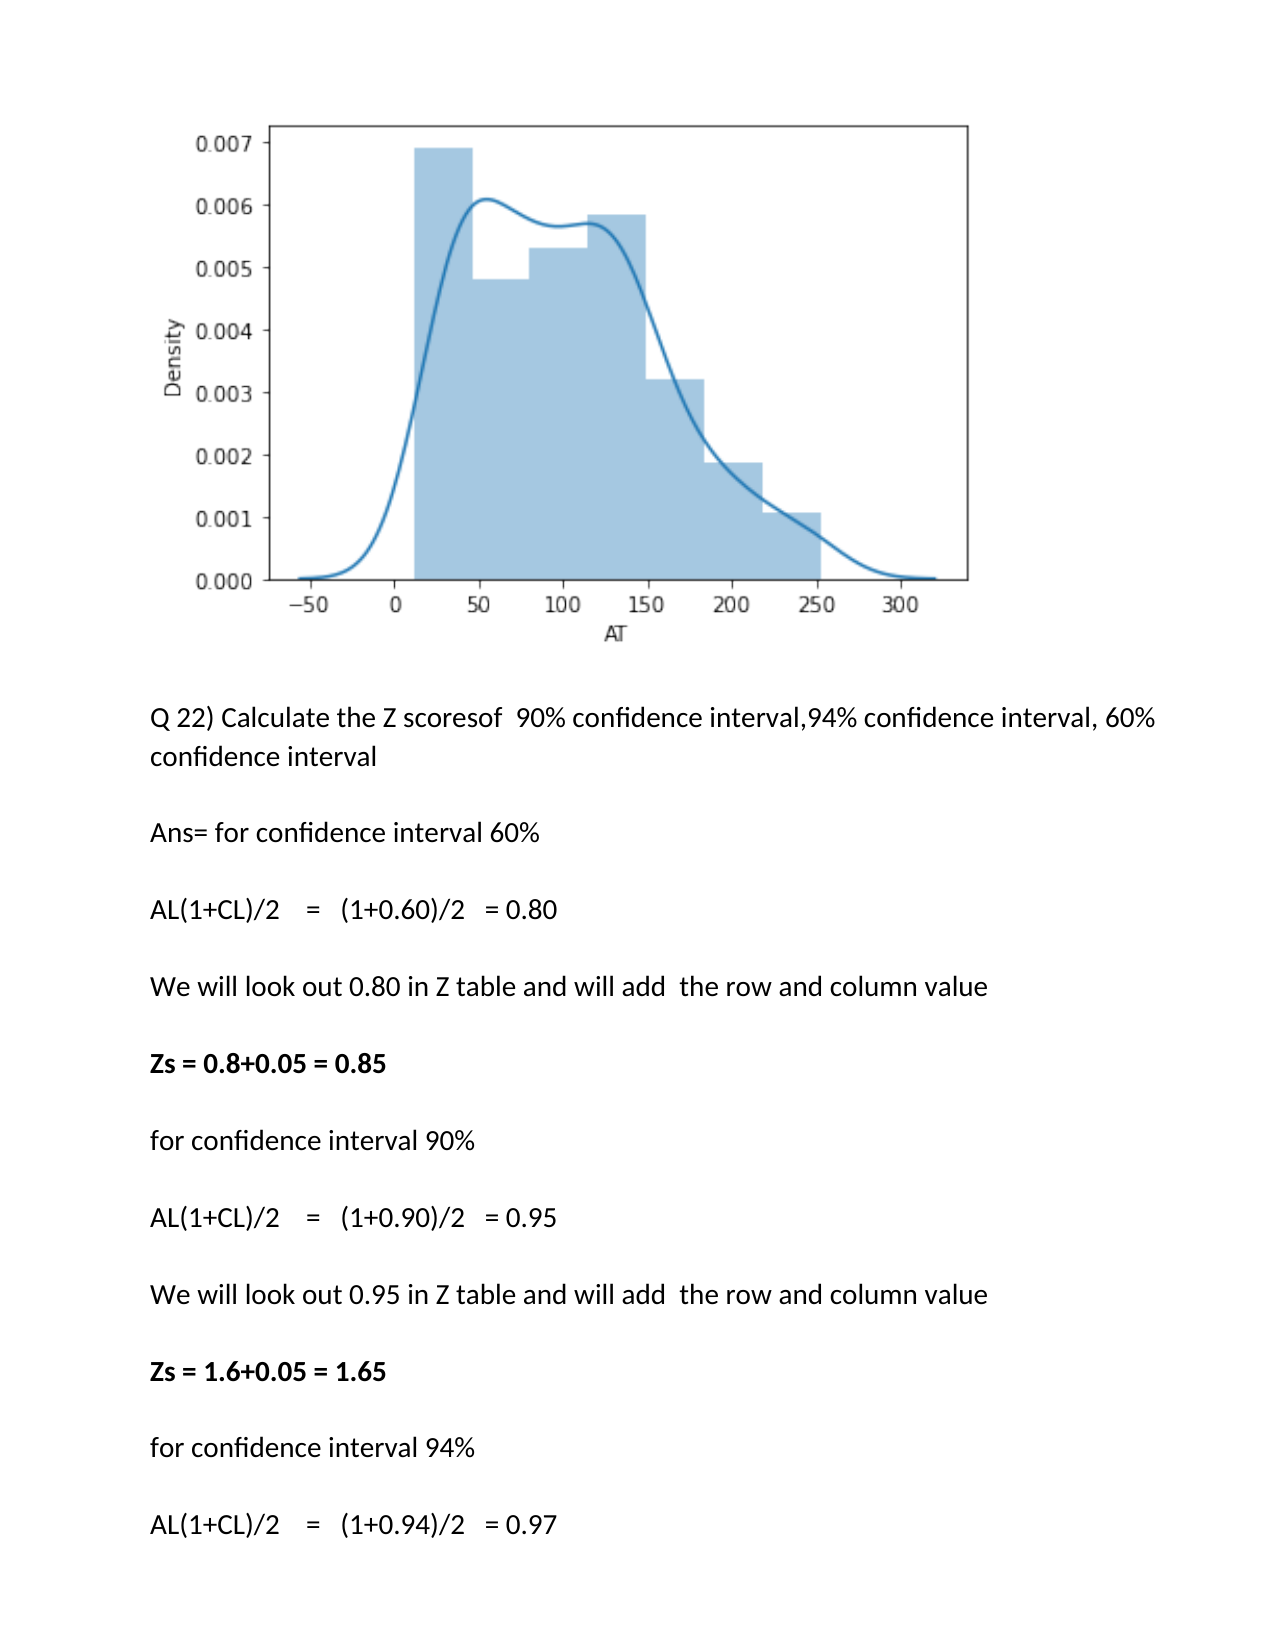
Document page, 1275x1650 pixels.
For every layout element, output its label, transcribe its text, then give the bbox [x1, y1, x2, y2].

list We will look out 0.80 in Z table and will add the row and column value [150, 968, 1200, 1004]
picture [150, 113, 980, 659]
list AL(1+CL)/2 = (1+0.94)/2 = 0.97 [150, 1506, 1200, 1542]
list Zs = 0.8+0.05 = 0.85 [150, 1045, 1200, 1081]
list Zs = 1.6+0.05 = 1.65 [150, 1353, 1200, 1388]
list for confidence interval 94% [150, 1429, 1200, 1465]
list AL(1+CL)/2 = (1+0.90)/2 = 0.95 [150, 1199, 1200, 1234]
list AL(1+CL)/2 = (1+0.60)/2 = 0.80 [150, 891, 1200, 927]
list for confidence interval 90% [150, 1122, 1200, 1158]
list Q 22) Calculate the Z scoresof 90% confidence interval,94% confidence interval, 60% confidence interval [150, 699, 1200, 773]
list Ans= for confidence interval 60% [150, 814, 1200, 850]
list We will look out 0.95 in Z table and will add the row and column value [150, 1276, 1200, 1311]
